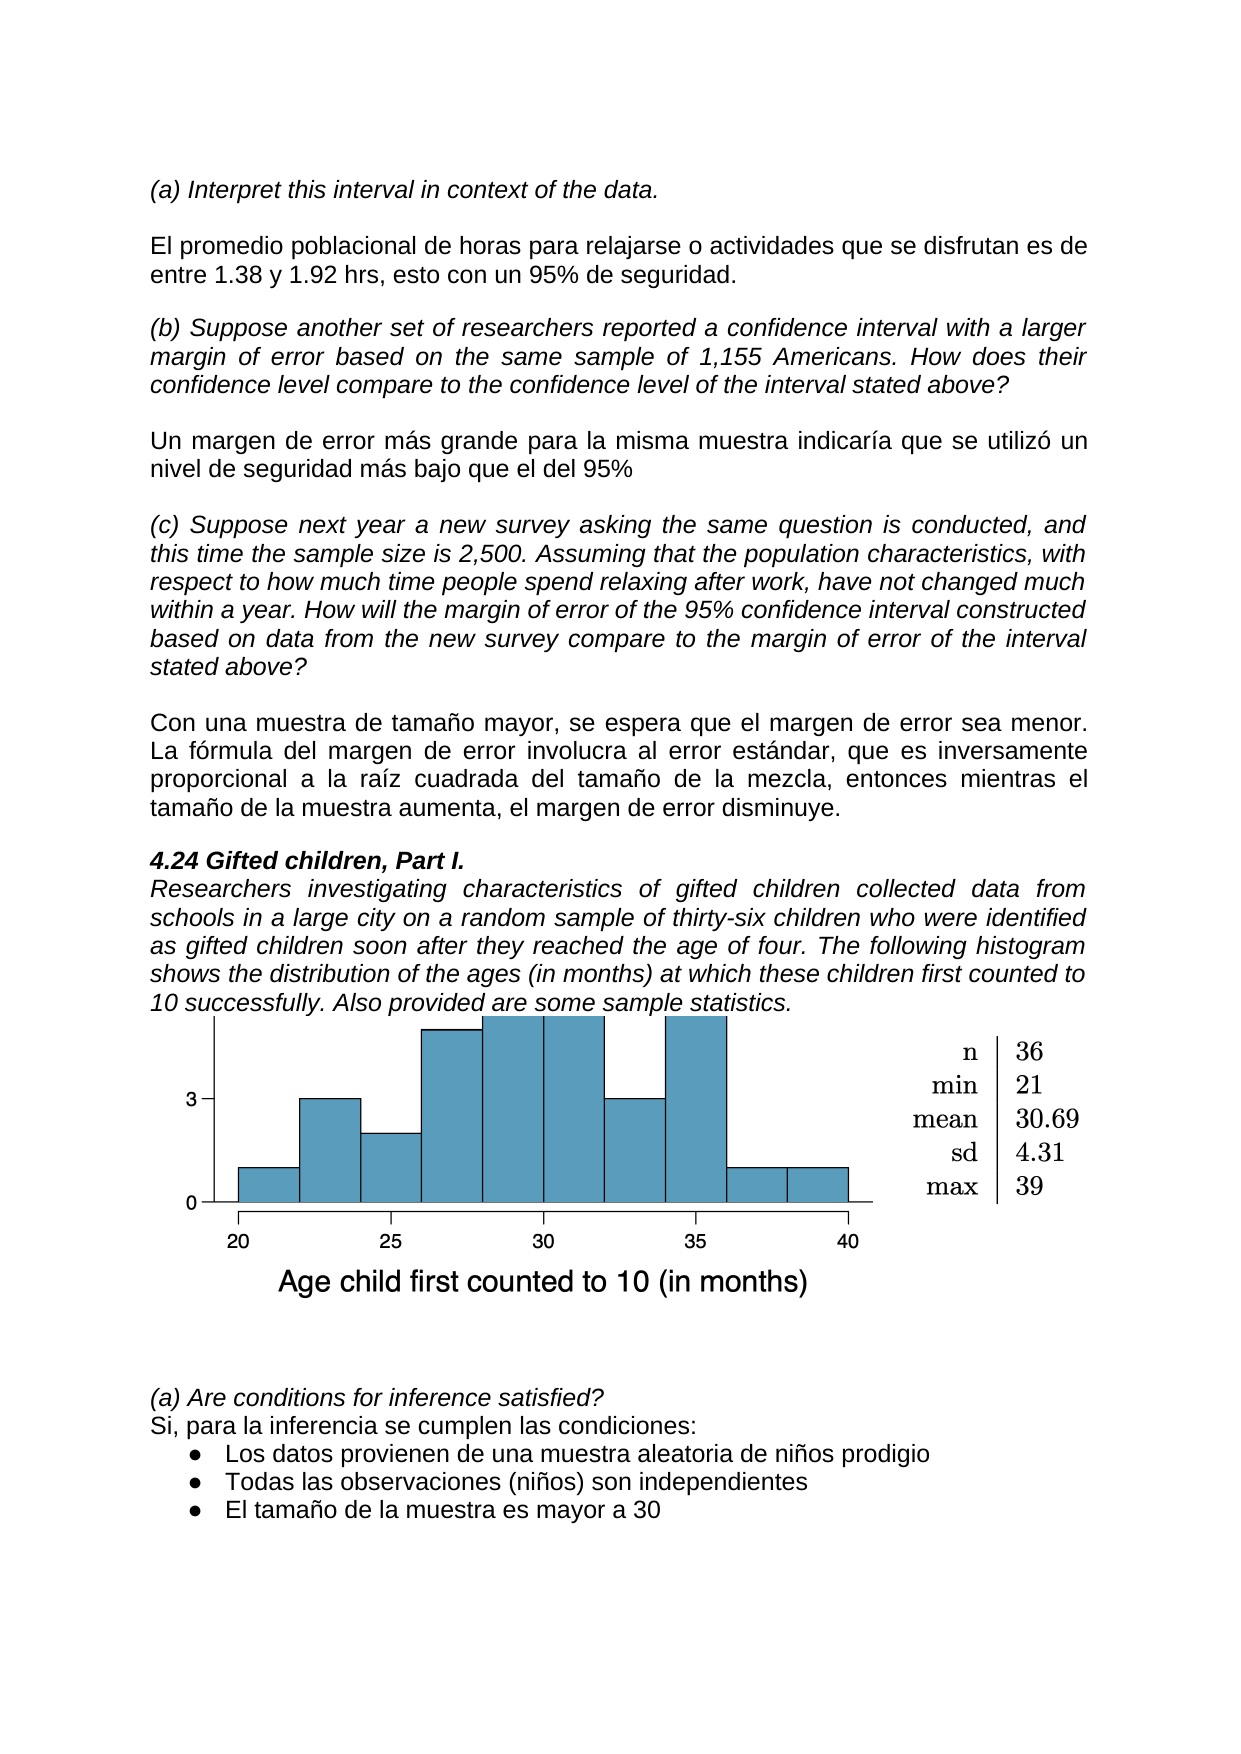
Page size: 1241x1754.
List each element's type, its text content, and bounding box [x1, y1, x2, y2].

list Los datos provienen de una muestra aleatoria de niños prodigio [187, 1440, 1090, 1468]
text Con una muestra de tamaño mayor, se espera que el margen de error sea menor. La fórmula del margen de error involucra al error estándar, que es inversamente proporcional a la raíz cuadrada del tamaño de la mezcla, entonces mientras el tamaño de la muestra aumenta, el margen de error disminuye. [150, 709, 1090, 821]
list Todas las observaciones (niños) son independientes [187, 1468, 1090, 1496]
text Un margen de error más grande para la misma muestra indicaría que se utilizó un nivel de seguridad más bajo que el del 95% [150, 427, 1090, 483]
text (c) Suppose next year a new survey asking the same question is conducted, and this time the sample size is 2,500. Assuming that the population characteristics, with respect to how much time people spend relaxing after work, have not changed much within a year. How will the margin of error of the 95% confidence interval constructed based on data from the new survey compare to the margin of error of the interval stated above? [150, 511, 1090, 681]
picture [150, 1016, 1091, 1311]
text El promedio poblacional de horas para relajarse o actividades que se disfrutan es de entre 1.38 y 1.92 hrs, esto con un 95% de seguridad. [150, 232, 1090, 288]
list El tamaño de la muestra es mayor a 30 [187, 1496, 1090, 1524]
text (a) Interpret this interval in context of the data. [150, 176, 1090, 204]
text Researchers investigating characteristics of gifted children collected data from schools in a large city on a random sample of thirty-six children who were identified as gifted children soon after they reached the age of four. The following histogram shows the distribution of the ages (in months) at which these children first counted to 10 successfully. Also provided are some sample statistics. [150, 875, 1090, 1016]
text 4.24 Gifted children, Part I. [150, 847, 1090, 875]
text (b) Suppose another set of researchers reported a confidence interval with a larger margin of error based on the same sample of 1,155 Americans. How does their confidence level compare to the confidence level of the interval stated above? [150, 314, 1090, 399]
text Si, para la inferencia se cumplen las condiciones: [150, 1412, 1090, 1440]
text (a) Are conditions for inference satisfied? [150, 1384, 1090, 1412]
